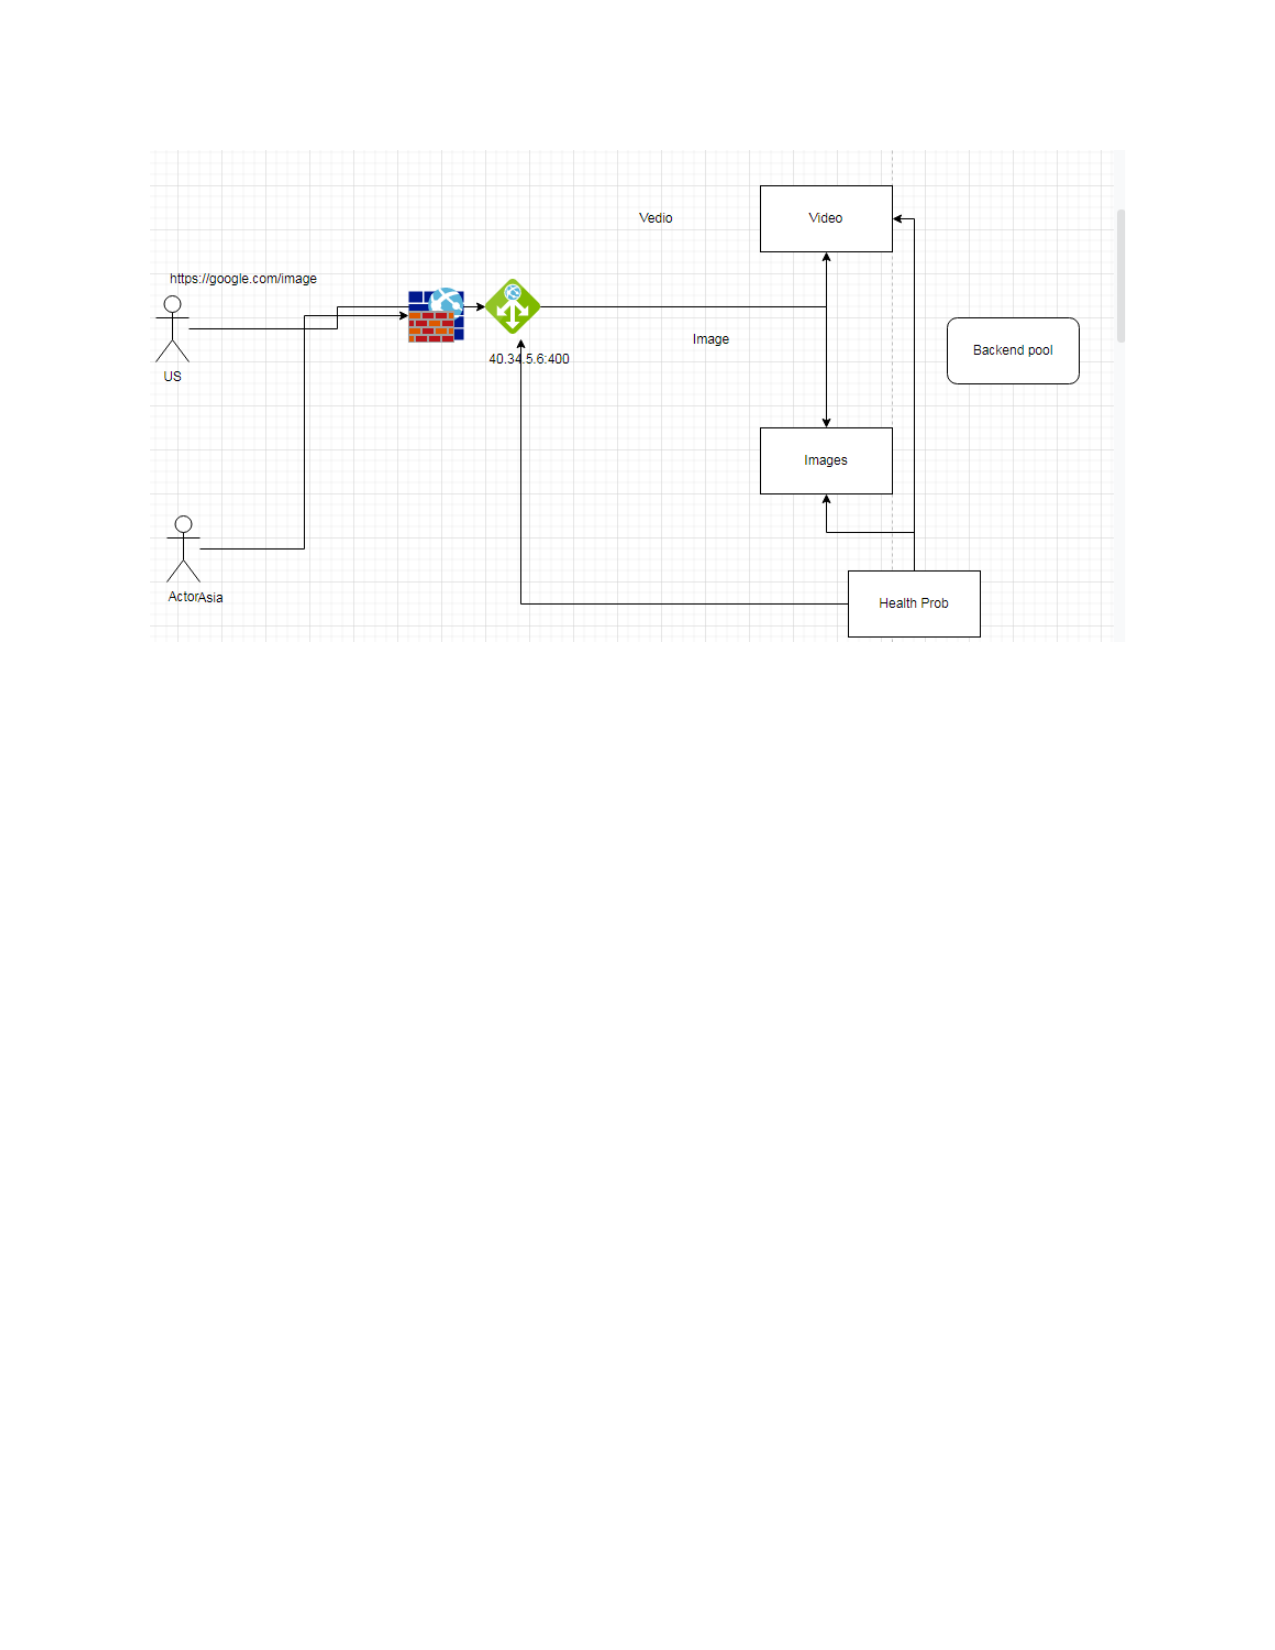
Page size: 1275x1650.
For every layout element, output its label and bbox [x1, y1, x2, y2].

picture [150, 150, 1125, 642]
